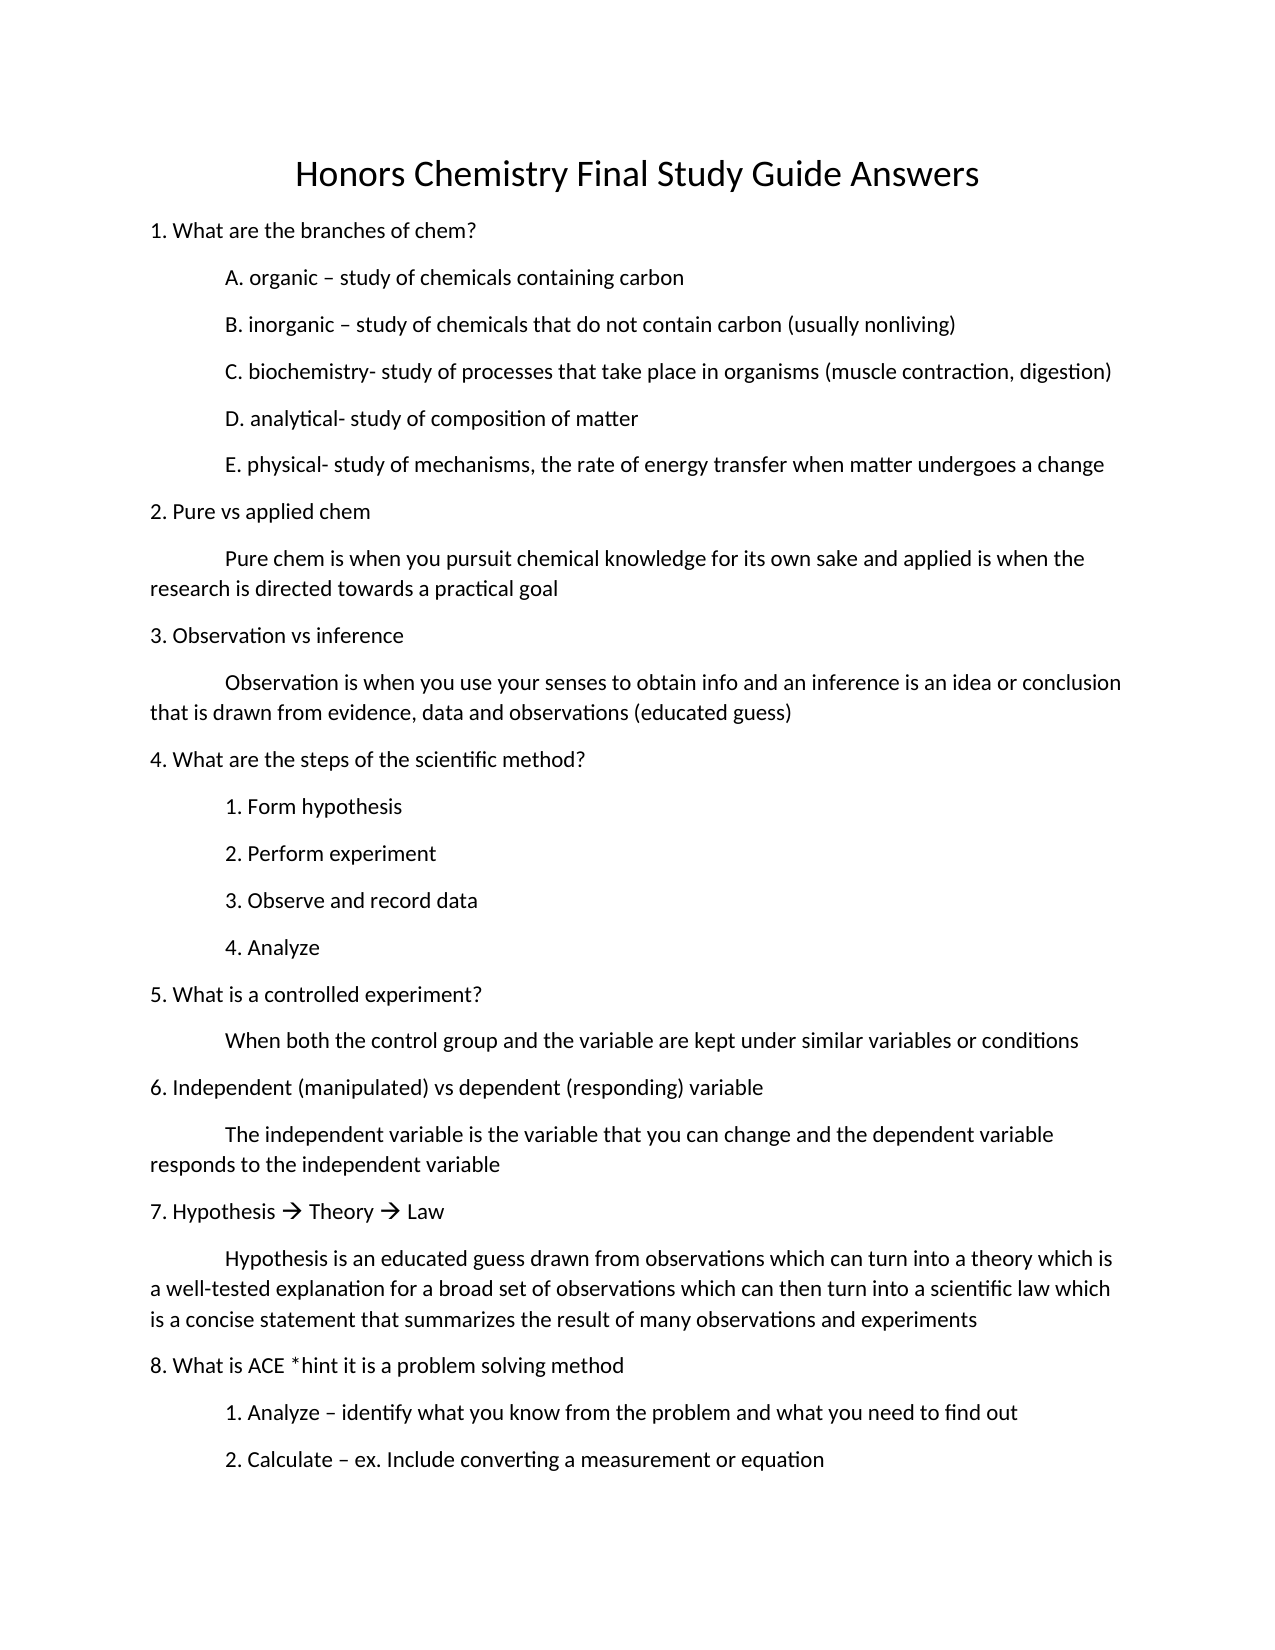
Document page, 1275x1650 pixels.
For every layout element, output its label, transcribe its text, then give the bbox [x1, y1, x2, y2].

text C. biochemistry- study of processes that take place in organisms (muscle contraction, digestion) [150, 357, 1125, 385]
text 6. Independent (manipulated) vs dependent (responding) variable [150, 1073, 1125, 1101]
text 7. Hypothesis Theory Law [150, 1197, 1125, 1225]
text 1. What are the branches of chem? [150, 216, 1125, 244]
text Observation is when you use your senses to obtain info and an inference is an idea or conclusion that is drawn from evidence, data and observations (educated guess) [150, 668, 1125, 726]
text Pure chem is when you pursuit chemical knowledge for its own sake and applied is when the research is directed towards a practical goal [150, 544, 1125, 602]
text A. organic – study of chemicals containing carbon [150, 263, 1125, 291]
text 4. What are the steps of the scientific method? [150, 745, 1125, 773]
text 3. Observation vs inference [150, 621, 1125, 649]
text 2. Calculate – ex. Include converting a measurement or equation [150, 1445, 1125, 1473]
text 1. Form hypothesis [150, 792, 1125, 820]
text When both the control group and the variable are kept under similar variables or conditions [150, 1027, 1125, 1054]
text 4. Analyze [150, 933, 1125, 961]
text B. inorganic – study of chemicals that do not contain carbon (usually nonliving) [150, 310, 1125, 338]
text Honors Chemistry Final Study Guide Answers [150, 150, 1125, 196]
text 8. What is ACE *hint it is a problem solving method [150, 1352, 1125, 1379]
text 2. Perform experiment [150, 839, 1125, 867]
text The independent variable is the variable that you can change and the dependent variable responds to the independent variable [150, 1120, 1125, 1178]
text D. analytical- study of composition of matter [150, 404, 1125, 432]
text 3. Observe and record data [150, 886, 1125, 914]
text 2. Pure vs applied chem [150, 497, 1125, 525]
text E. physical- study of mechanisms, the rate of energy transfer when matter undergoes a change [150, 451, 1125, 478]
text Hypothesis is an educated guess drawn from observations which can turn into a theory which is a well-tested explanation for a broad set of observations which can then turn into a scientific law which is a concise statement that summarizes the result of many observations and experiments [150, 1244, 1125, 1333]
text 5. What is a controlled experiment? [150, 980, 1125, 1008]
text 1. Analyze – identify what you know from the problem and what you need to find out [150, 1398, 1125, 1426]
